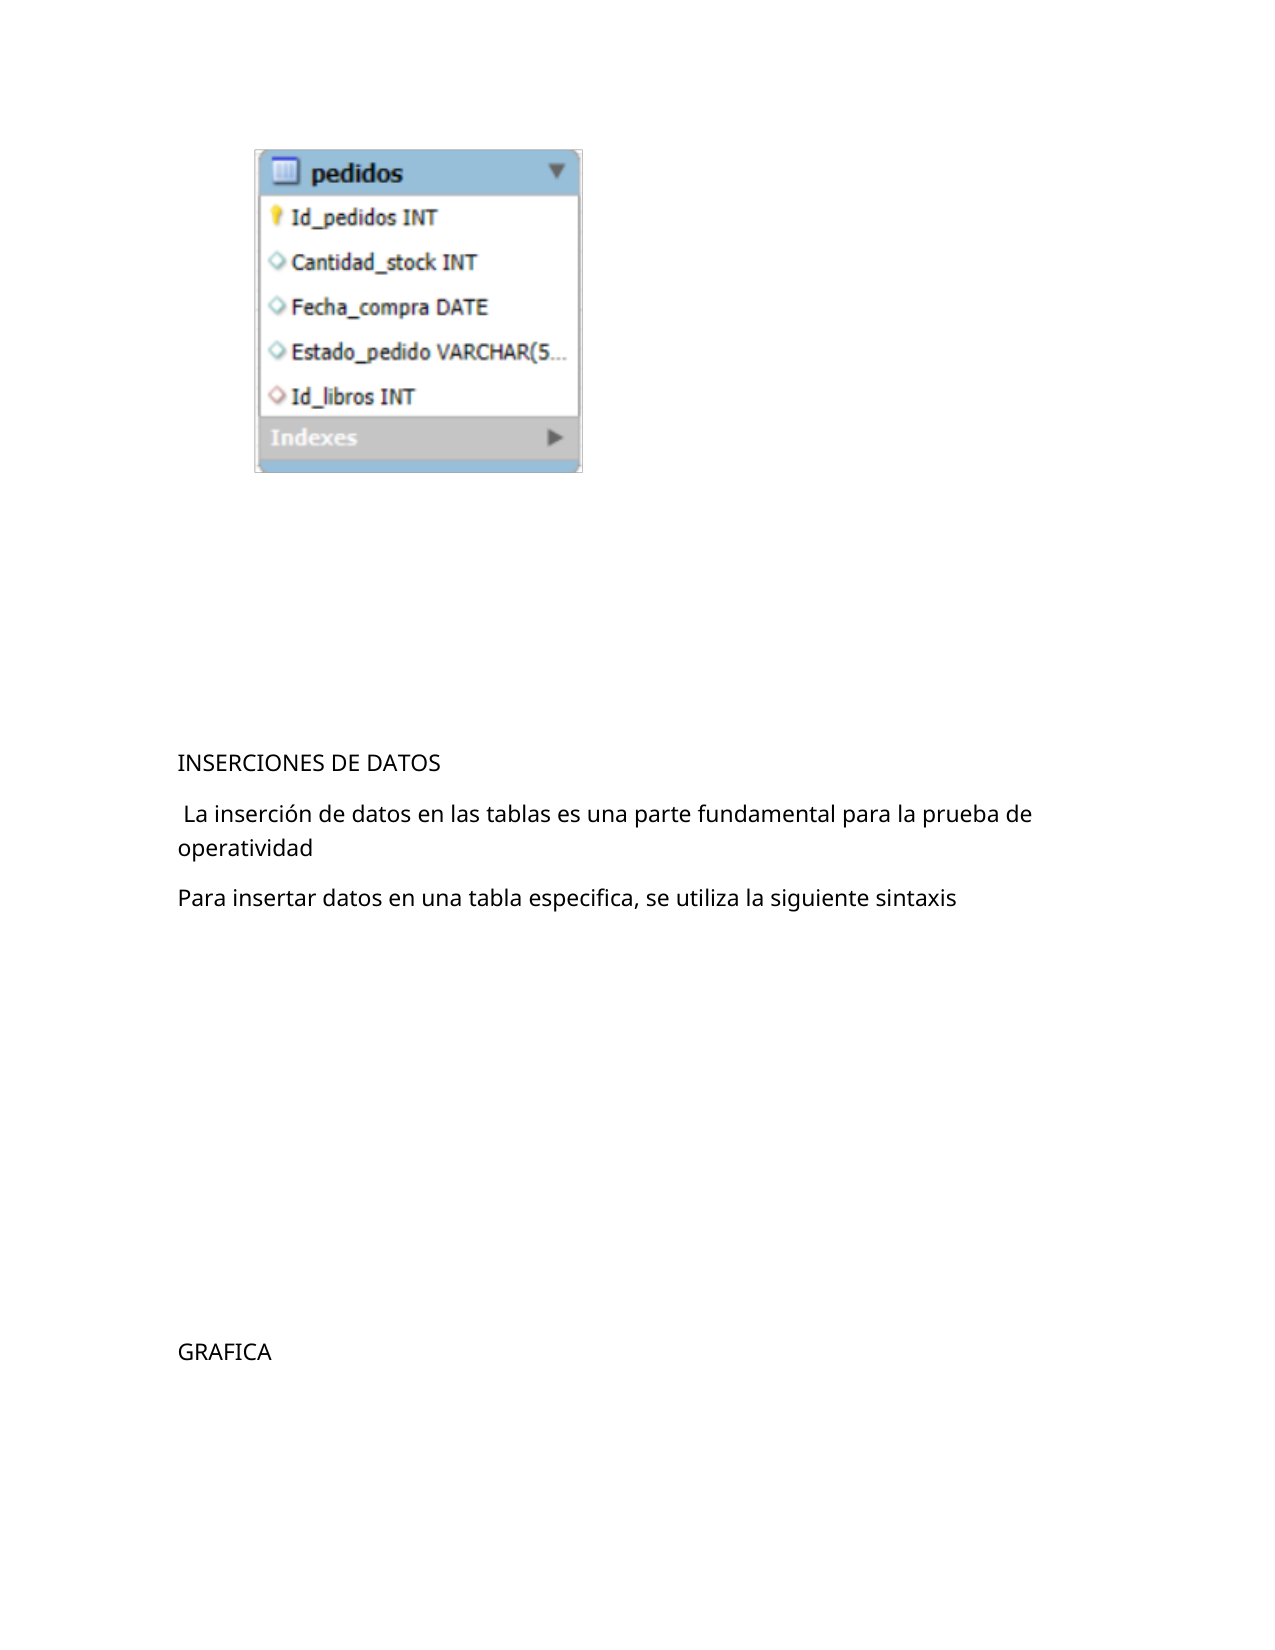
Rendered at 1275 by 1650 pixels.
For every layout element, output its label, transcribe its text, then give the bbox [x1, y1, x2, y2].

text GRAFICA [177, 1336, 1098, 1367]
picture [252, 147, 586, 476]
text Para insertar datos en una tabla especifica, se utiliza la siguiente sintaxis [177, 882, 1098, 913]
text La inserción de datos en las tablas es una parte fundamental para la prueba de operatividad [177, 798, 1098, 863]
text INSERCIONES DE DATOS [177, 747, 1098, 778]
